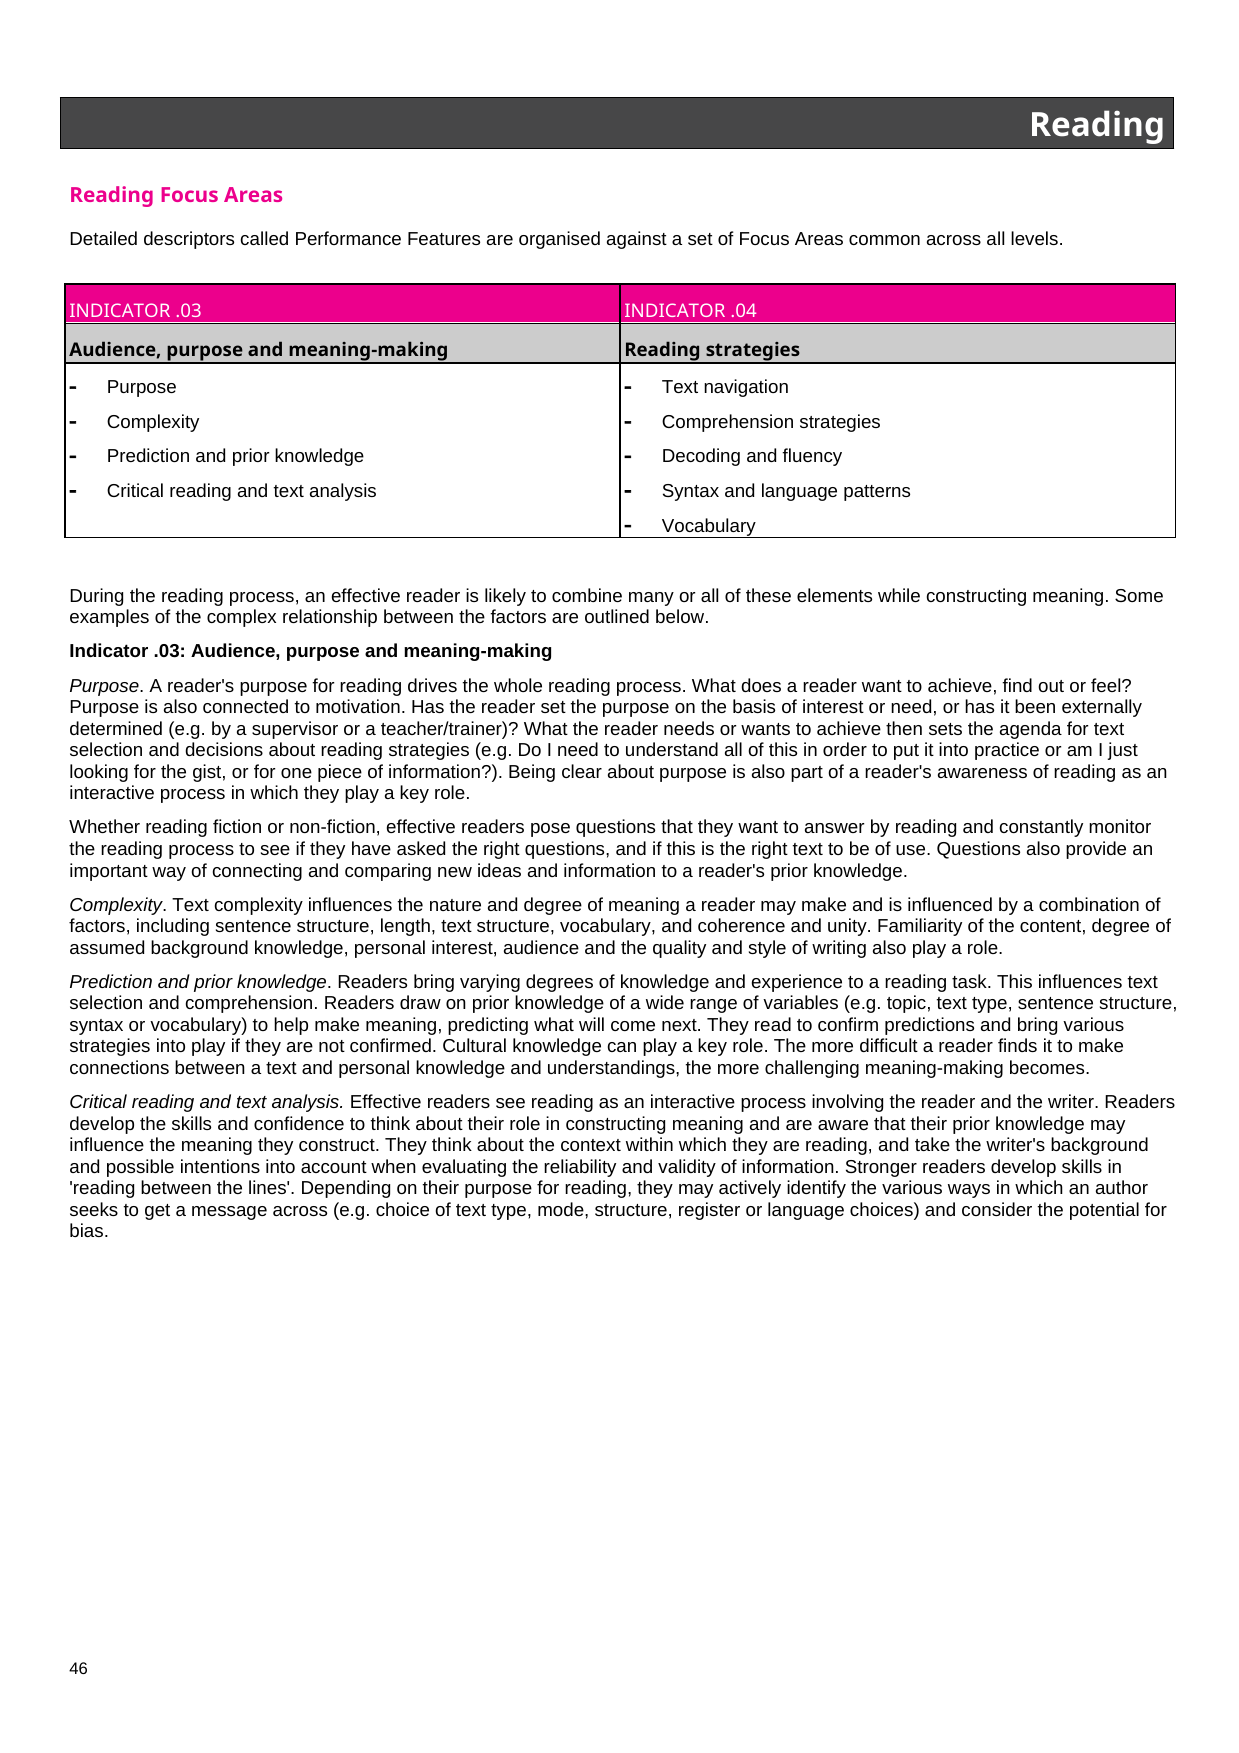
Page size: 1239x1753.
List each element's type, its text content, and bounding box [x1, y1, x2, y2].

table_cell Audience, purpose and meaning-making [66, 324, 619, 362]
text During the reading process, an effective reader is likely to combine many or all of these elements while constructing meaning. Some examples of the complex relationship between the factors are outlined below. [69, 585, 1180, 628]
table_cell Reading strategies [621, 324, 1175, 362]
table_header INDICATOR .03 [66, 285, 619, 322]
text Purpose. A reader's purpose for reading drives the whole reading process. What does a reader want to achieve, find out or feel? Purpose is also connected to motivation. Has the reader set the purpose on the basis of interest or need, or has it been externally determined (e.g. by a supervisor or a teacher/trainer)? What the reader needs or wants to achieve then sets the agenda for text selection and decisions about reading strategies (e.g. Do I need to understand all of this in order to put it into practice or am I just looking for the gist, or for one piece of information?). Being clear about purpose is also part of a reader's awareness of reading as an interactive process in which they play a key role. [69, 674, 1180, 804]
table_header INDICATOR .04 [621, 285, 1175, 322]
text Critical reading and text analysis. Effective readers see reading as an interactive process involving the reader and the writer. Readers develop the skills and confidence to think about their role in constructing meaning and are aware that their prior knowledge may influence the meaning they construct. They think about the context within which they are reading, and take the writer's background and possible intentions into account when evaluating the reliability and validity of information. Stronger readers develop skills in 'reading between the lines'. Depending on their purpose for reading, they may actively identify the various ways in which an author seeks to get a message across (e.g. choice of text type, mode, structure, register or language choices) and consider the potential for bias. [69, 1091, 1180, 1242]
table_cell Text navigation Comprehension strategies Decoding and fluency Syntax and language patterns Vocabulary [621, 364, 1175, 537]
text Whether reading fiction or non-fiction, effective readers pose questions that they want to answer by reading and constantly monitor the reading process to see if they have asked the right questions, and if this is the right text to be of use. Questions also provide an important way of connecting and comparing new ideas and information to a reader's prior knowledge. [69, 816, 1180, 881]
subtitle Reading [61, 98, 1173, 148]
table_cell Purpose Complexity Prediction and prior knowledge Critical reading and text analysis [66, 364, 619, 537]
text Complexity. Text complexity influences the nature and degree of meaning a reader may make and is influenced by a combination of factors, including sentence structure, length, text structure, vocabulary, and coherence and unity. Familiarity of the content, degree of assumed background knowledge, personal interest, audience and the quality and style of writing also play a role. [69, 893, 1180, 958]
text Indicator .03: Audience, purpose and meaning-making [69, 640, 1180, 662]
text Prediction and prior knowledge. Readers bring varying degrees of knowledge and experience to a reading task. This influences text selection and comprehension. Readers draw on prior knowledge of a wide range of variables (e.g. topic, text type, sentence structure, syntax or vocabulary) to help make meaning, predicting what will come next. They read to confirm predictions and bring various strategies into play if they are not confirmed. Cultural knowledge can play a key role. The more difficult a reader finds it to make connections between a text and personal knowledge and understandings, the more challenging meaning-making becomes. [69, 971, 1180, 1078]
text Detailed descriptors called Performance Features are organised against a set of Focus Areas common across all levels. [69, 227, 1180, 249]
subtitle Reading Focus Areas [69, 180, 1180, 208]
